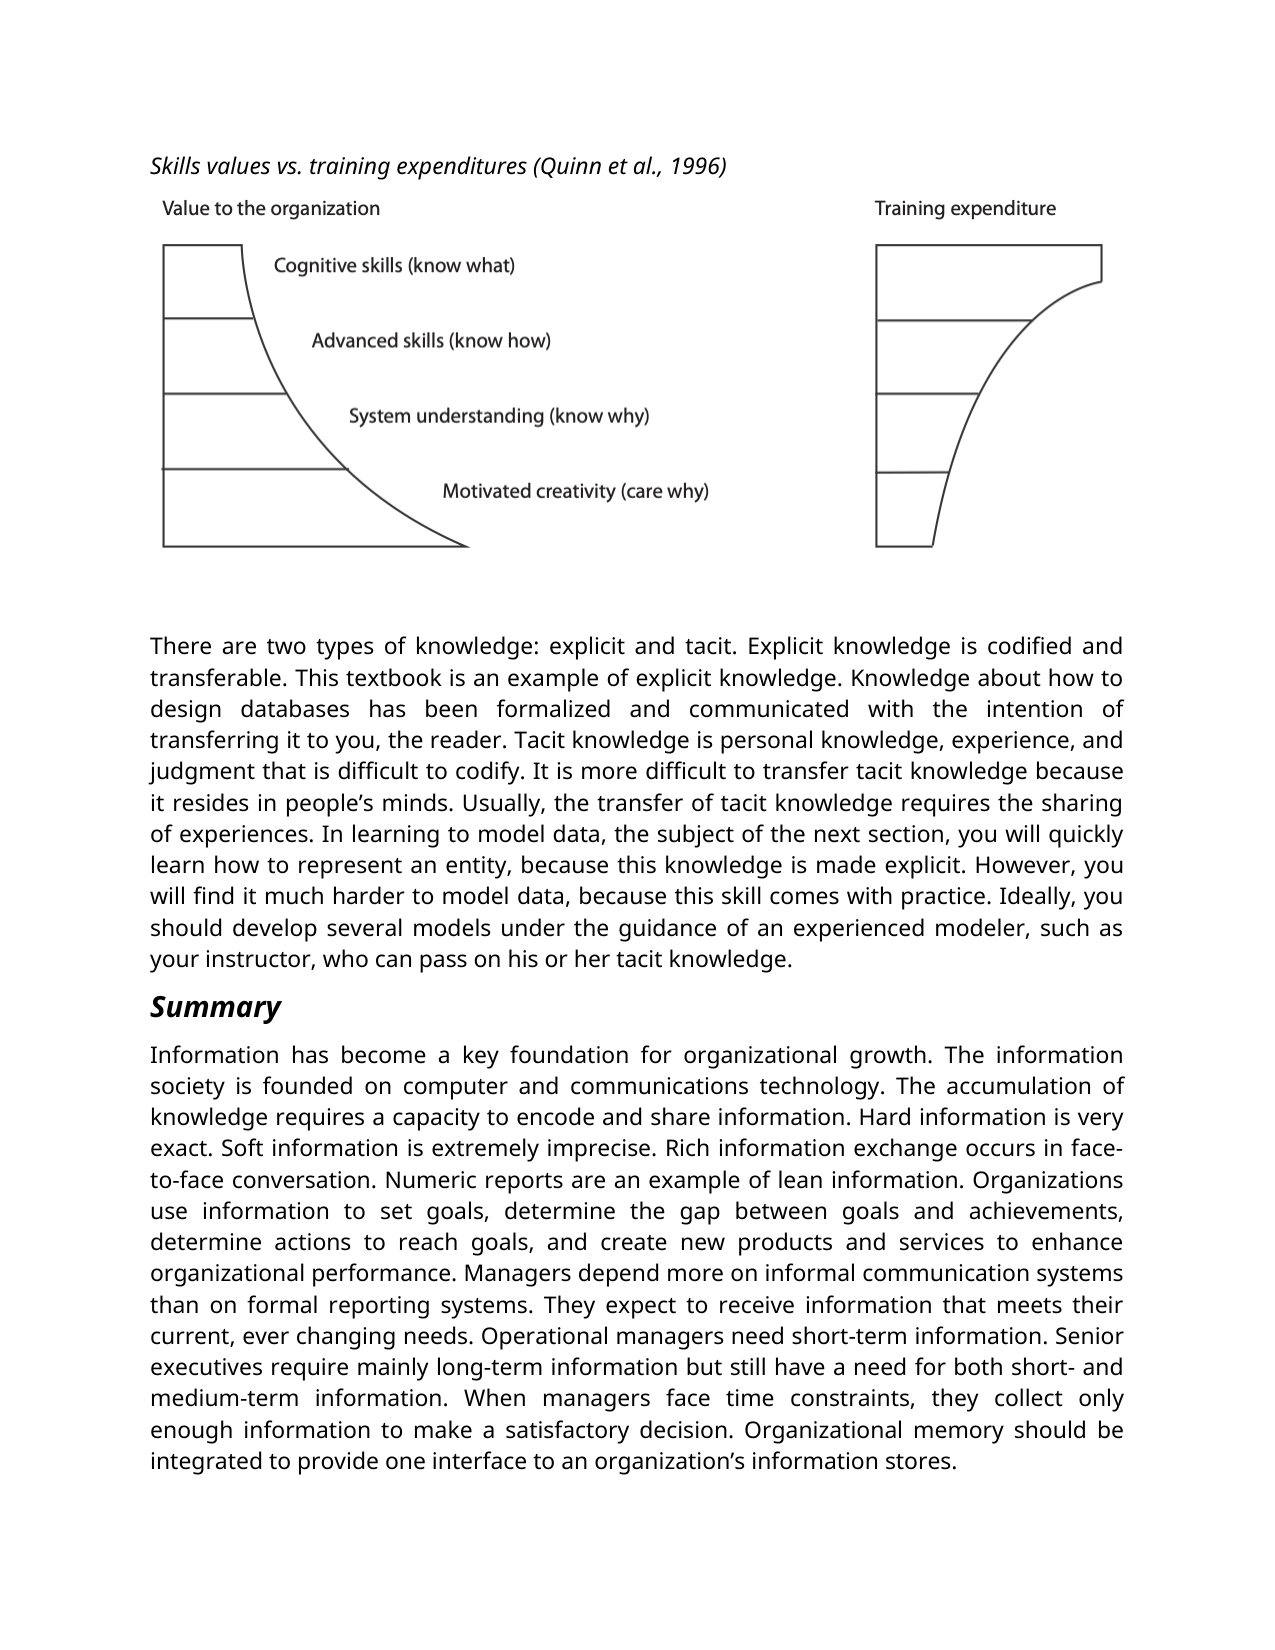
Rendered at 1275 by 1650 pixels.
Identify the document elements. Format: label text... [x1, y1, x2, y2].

text There are two types of knowledge: explicit and tacit. Explicit knowledge is codified and transferable. This textbook is an example of explicit knowledge. Knowledge about how to design databases has been formalized and communicated with the intention of transferring it to you, the reader. Tacit knowledge is personal knowledge, experience, and judgment that is difficult to codify. It is more difficult to transfer tacit knowledge because it resides in people’s minds. Usually, the transfer of tacit knowledge requires the sharing of experiences. In learning to model data, the subject of the next section, you will quickly learn how to represent an entity, because this knowledge is made explicit. However, you will find it much harder to model data, because this skill comes with practice. Ideally, you should develop several models under the guidance of an experienced modeler, such as your instructor, who can pass on his or her tacit knowledge. [150, 630, 1125, 974]
picture [150, 196, 1113, 556]
subtitle Summary [150, 986, 1125, 1026]
text Information has become a key foundation for organizational growth. The information society is founded on computer and communications technology. The accumulation of knowledge requires a capacity to encode and share information. Hard information is very exact. Soft information is extremely imprecise. Rich information exchange occurs in face-to-face conversation. Numeric reports are an example of lean information. Organizations use information to set goals, determine the gap between goals and achievements, determine actions to reach goals, and create new products and services to enhance organizational performance. Managers depend more on informal communication systems than on formal reporting systems. They expect to receive information that meets their current, ever changing needs. Operational managers need short-term information. Senior executives require mainly long-term information but still have a need for both short- and medium-term information. When managers face time constraints, they collect only enough information to make a satisfactory decision. Organizational memory should be integrated to provide one interface to an organization’s information stores. [150, 1039, 1125, 1476]
